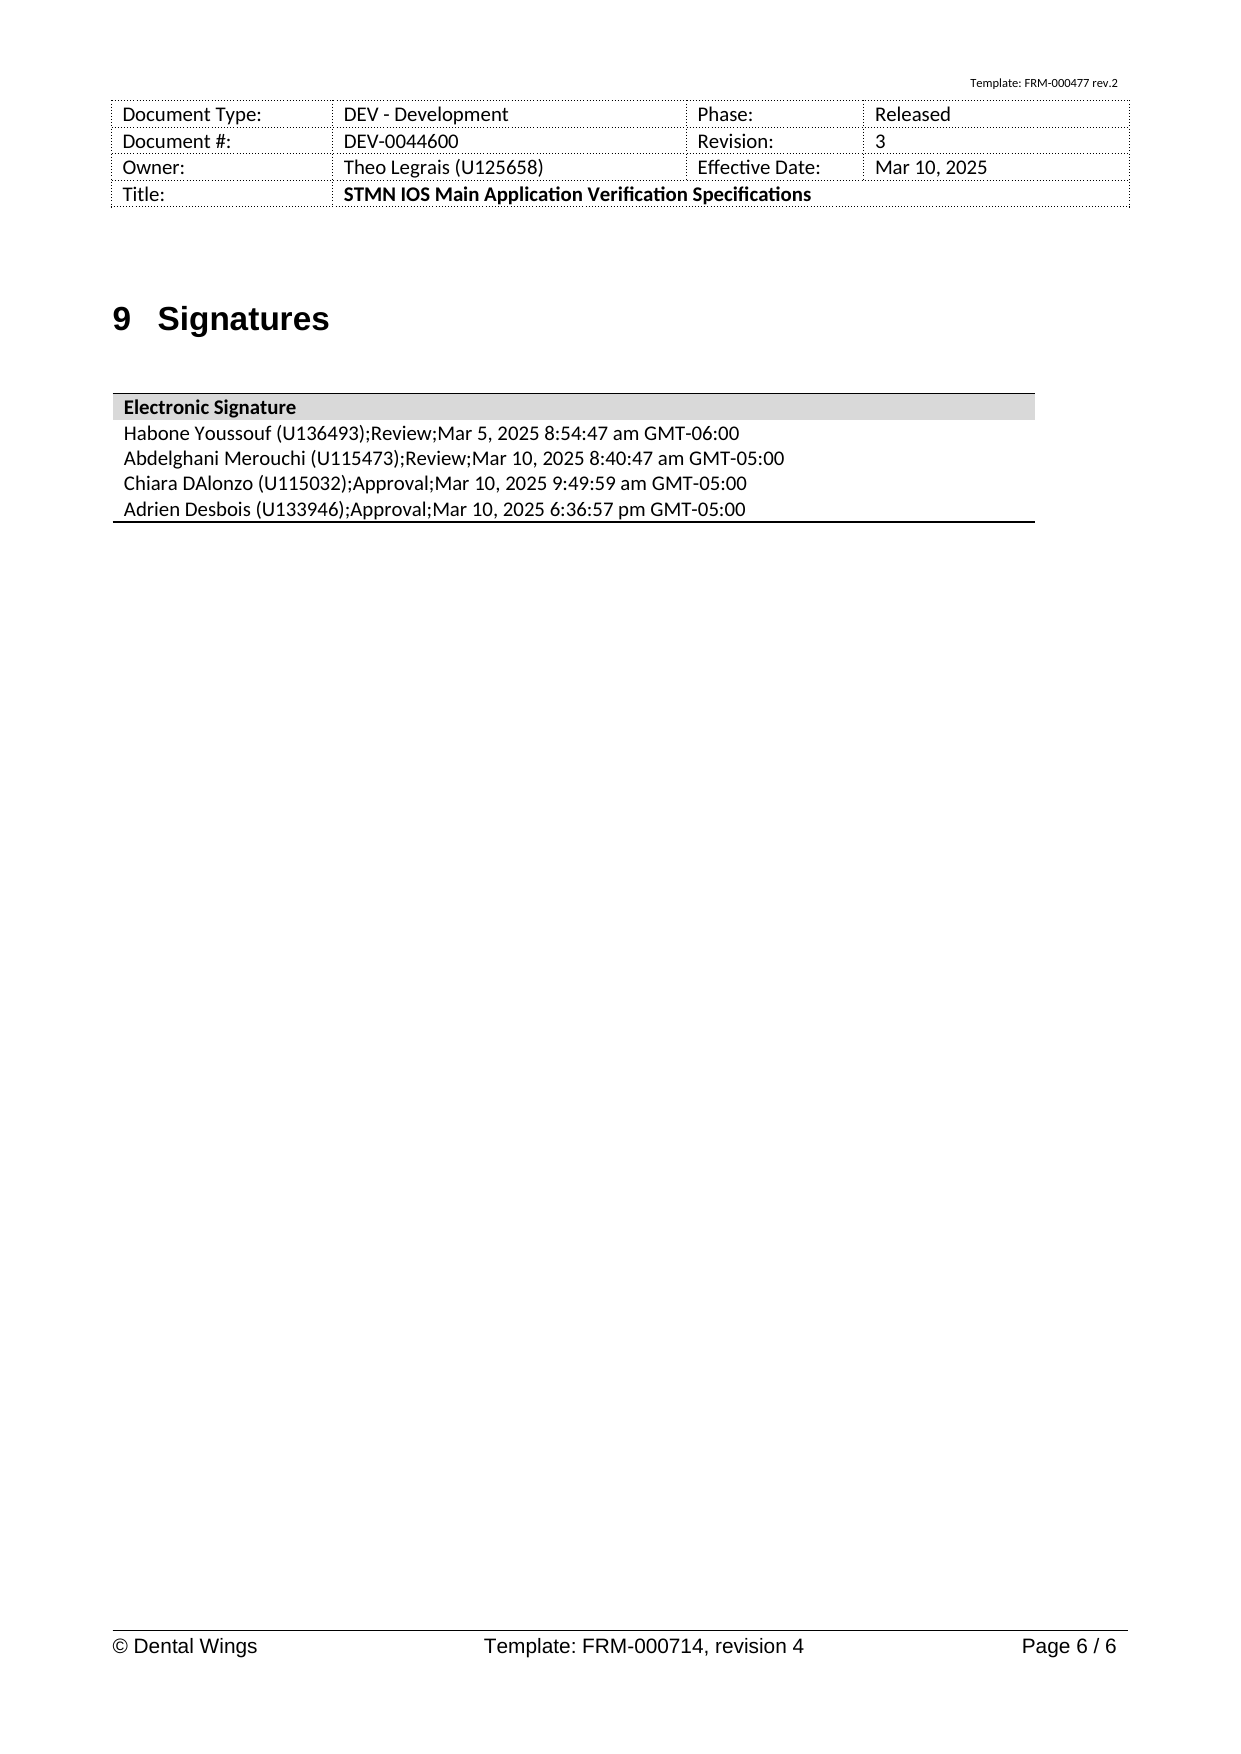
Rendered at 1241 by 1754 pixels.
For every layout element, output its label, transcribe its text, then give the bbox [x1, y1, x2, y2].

subtitle Signatures [112, 294, 1128, 339]
table_cell Habone Youssouf (U136493);Review;Mar 5, 2025 8:54:47 am GMT-06:00 Abdelghani Merouchi (U115473);Review;Mar 10, 2025 8:40:47 am GMT-05:00 Chiara DAlonzo (U115032);Approval;Mar 10, 2025 9:49:59 am GMT-05:00 Adrien Desbois (U133946);Approval;Mar 10, 2025 6:36:57 pm GMT-05:00 [113, 420, 1035, 521]
table_header Electronic Signature [113, 394, 1035, 420]
